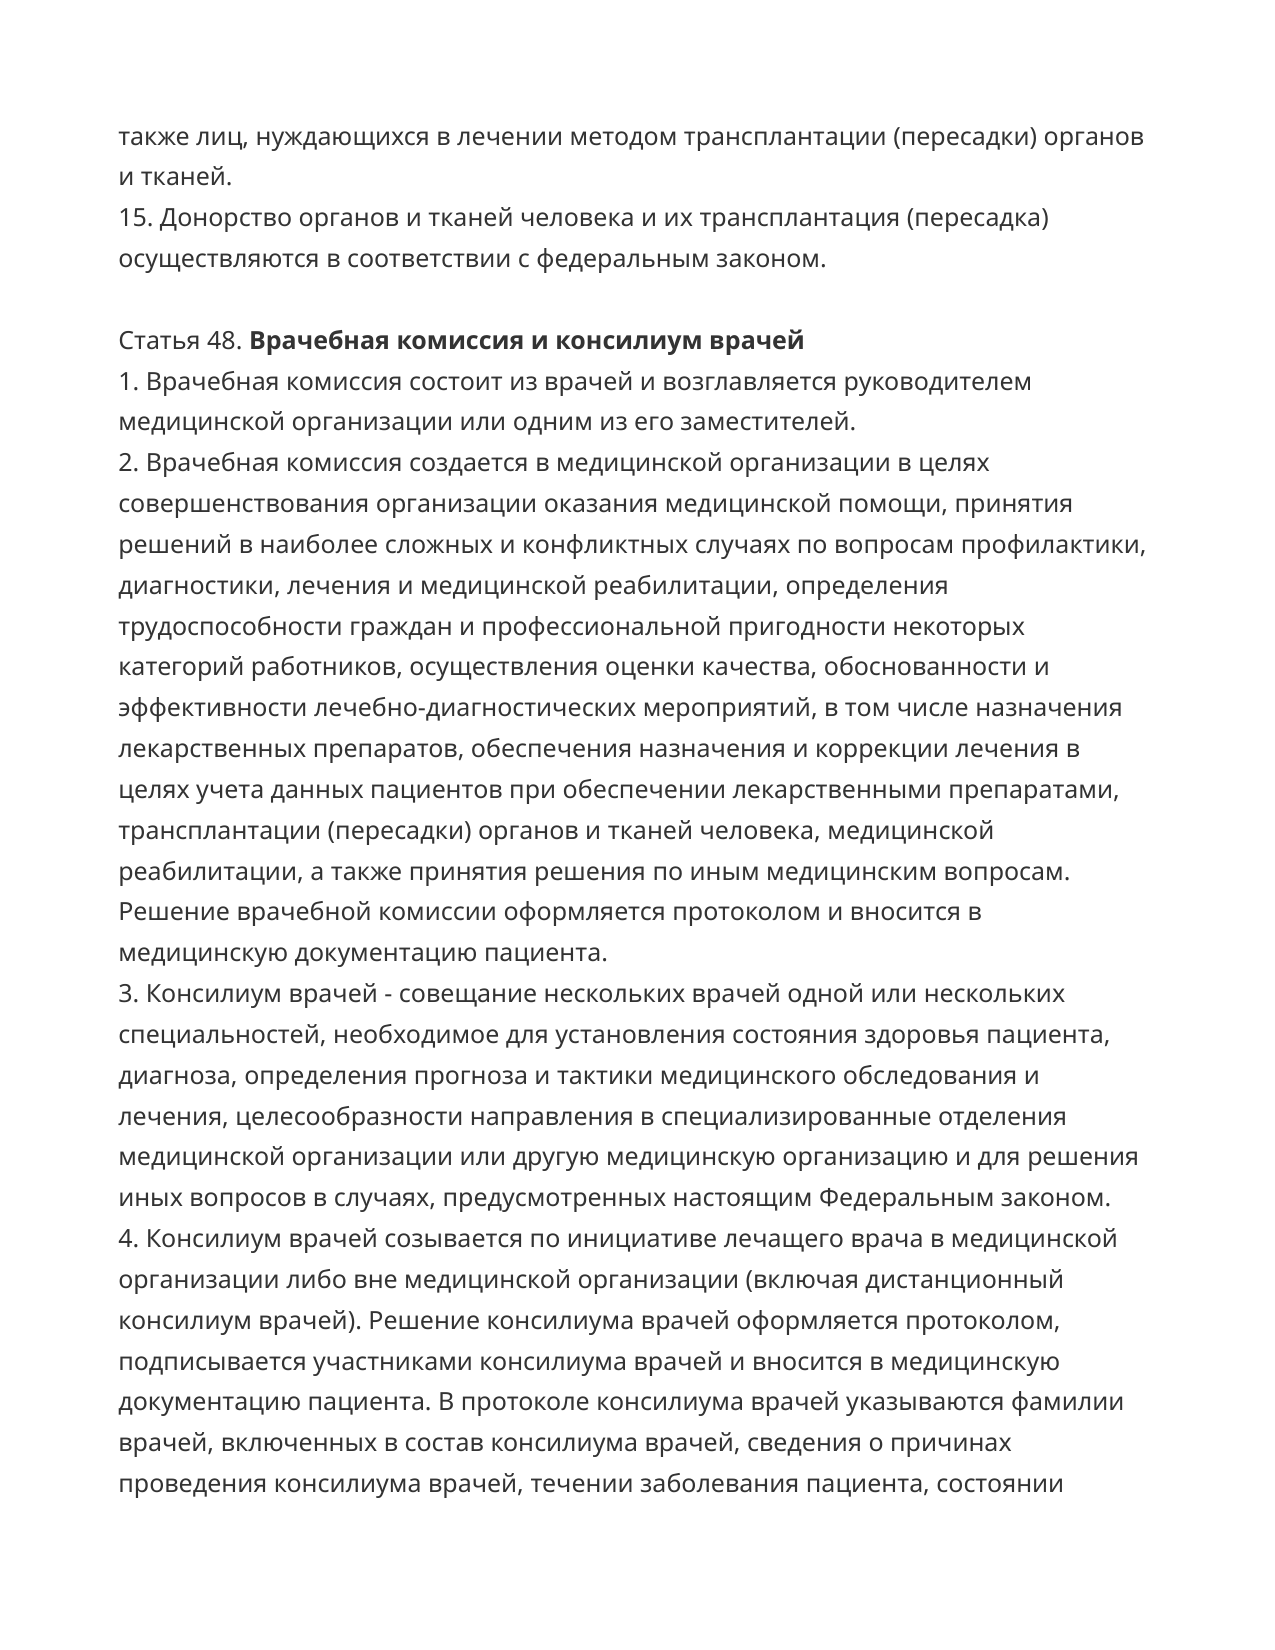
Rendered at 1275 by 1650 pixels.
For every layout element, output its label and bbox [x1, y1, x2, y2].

text [118, 118, 1157, 1500]
